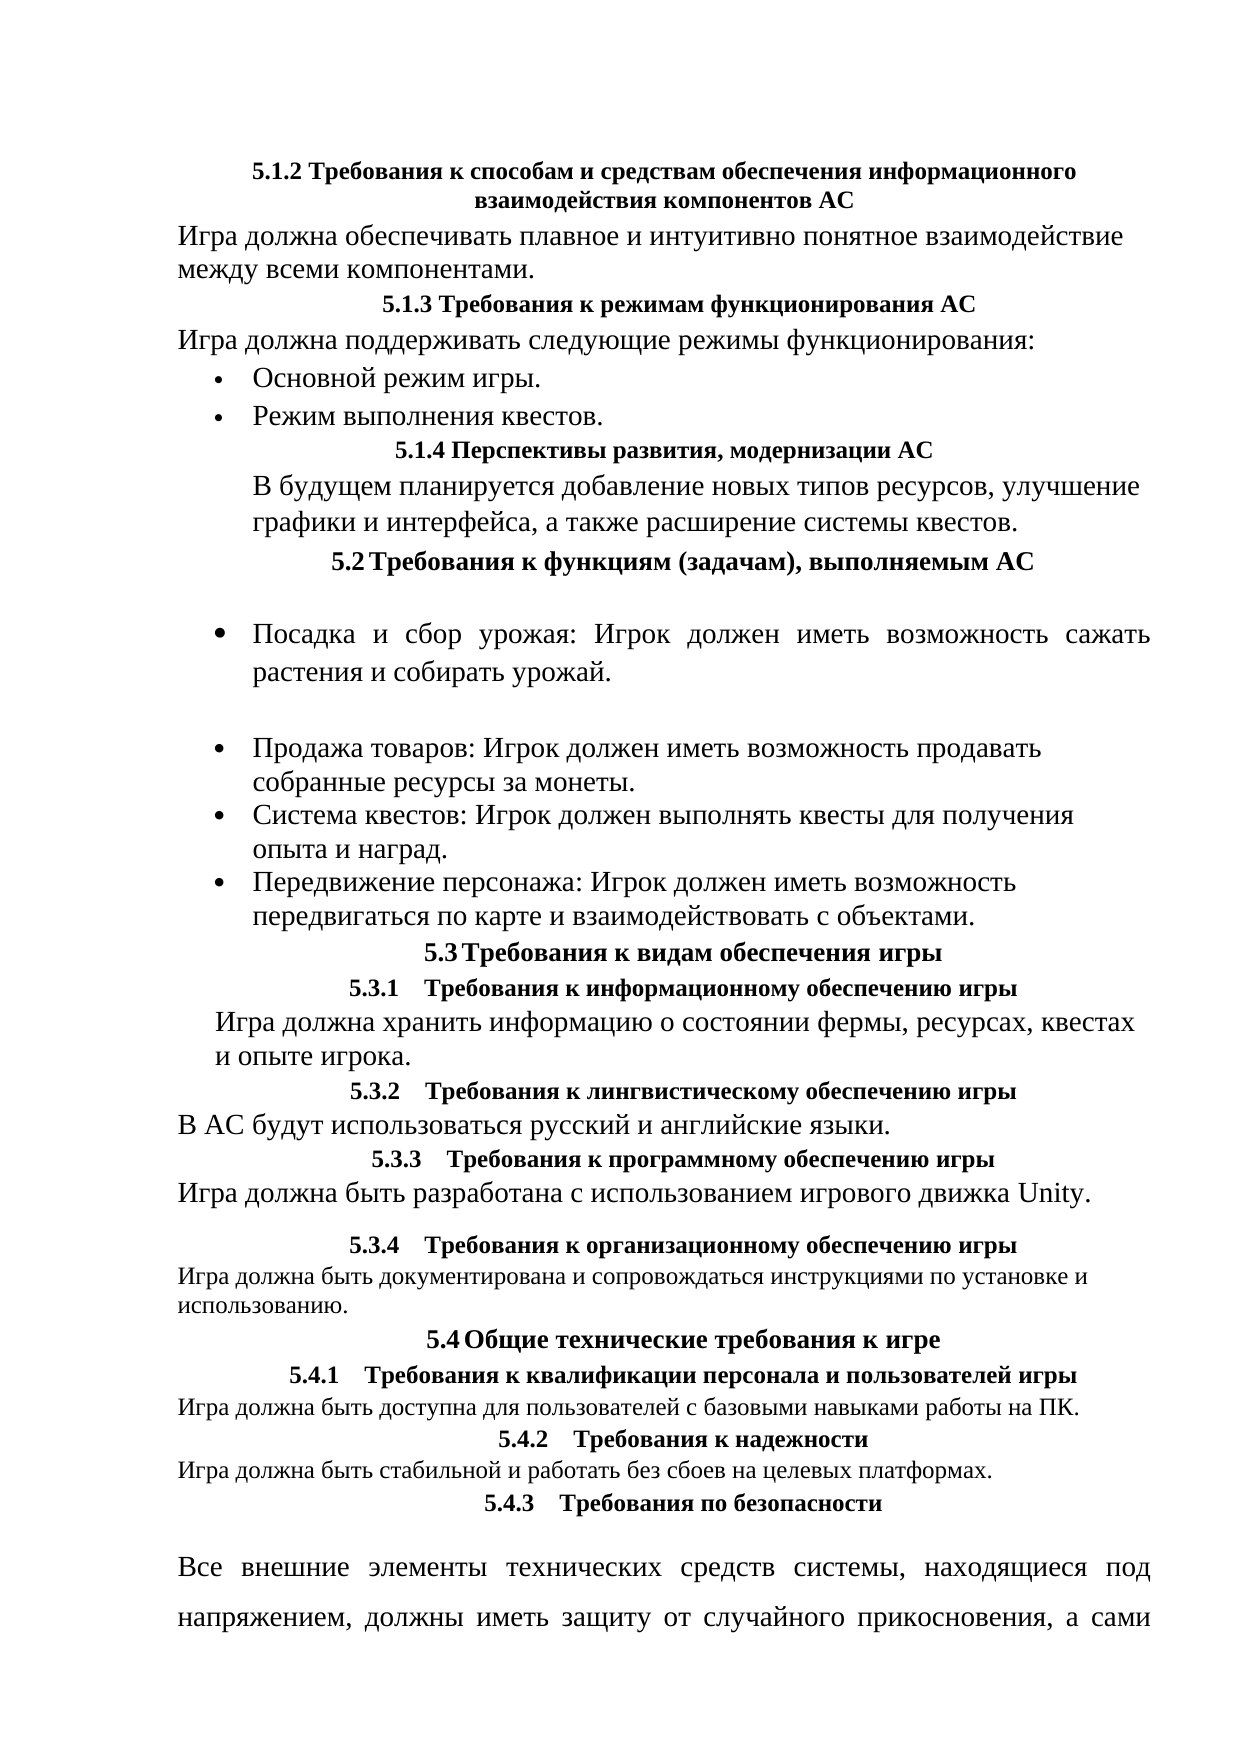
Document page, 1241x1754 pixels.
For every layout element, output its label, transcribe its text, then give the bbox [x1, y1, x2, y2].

subtitle 5.1.4 Перспективы развития, модернизации АС [177, 435, 1152, 464]
list Система квестов: Игрок должен выполнять квесты для получения опыта и наград. [215, 797, 1152, 864]
subtitle Требования к надежности [215, 1424, 1152, 1453]
list Посадка и сбор урожая: Игрок должен иметь возможность сажать растения и собирать урожай. [215, 616, 1152, 688]
subtitle Требования к лингвистическому обеспечению игры [215, 1076, 1152, 1104]
subtitle Требования к организационному обеспечению игры [215, 1230, 1152, 1259]
subtitle Игра должна обеспечивать плавное и интуитивно понятное взаимодействие между всеми компонентами. [177, 218, 1152, 285]
list Продажа товаров: Игрок должен иметь возможность продавать собранные ресурсы за монеты. [215, 730, 1152, 797]
text Игра должна быть стабильной и работать без сбоев на целевых платформах. [177, 1456, 1152, 1484]
text В АС будут использоваться русский и английские языки. [177, 1107, 1152, 1140]
subtitle Общие технические требования к игре [215, 1323, 1152, 1354]
subtitle Требования к программному обеспечению игры [215, 1144, 1152, 1173]
text Игра должна быть доступна для пользователей с базовыми навыками работы на ПК. [177, 1392, 1152, 1420]
subtitle Основной режим игры. [215, 360, 1152, 393]
text Игра должна быть разработана с использованием игрового движка Unity. [177, 1176, 1152, 1209]
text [177, 1549, 1152, 1632]
list Передвижение персонажа: Игрок должен иметь возможность передвигаться по карте и взаимодействовать с объектами. [215, 864, 1152, 932]
subtitle 5.1.2 Требования к способам и средствам обеспечения информационного взаимодействия компонентов АС [177, 156, 1152, 214]
subtitle Требования к видам обеспечения игры [215, 936, 1152, 967]
subtitle Требования по безопасности [215, 1488, 1152, 1517]
subtitle Требования к квалификации персонала и пользователей игры [215, 1361, 1152, 1389]
subtitle Требования к информационному обеспечению игры [215, 973, 1152, 1002]
subtitle Требования к функциям (задачам), выполняемым АС [215, 545, 1152, 576]
subtitle Игра должна поддерживать следующие режимы функционирования: [177, 322, 1152, 356]
list Игра должна хранить информацию о состоянии фермы, ресурсах, квестах и опыте игрока. [215, 1004, 1152, 1072]
subtitle В будущем планируется добавление новых типов ресурсов, улучшение графики и интерфейса, а также расширение системы квестов. [252, 468, 1152, 538]
text Игра должна быть документирована и сопровождаться инструкциями по установке и использованию. [177, 1261, 1152, 1319]
subtitle Режим выполнения квестов. [215, 398, 1152, 431]
subtitle 5.1.3 Требования к режимам функционирования АС [177, 289, 1152, 318]
